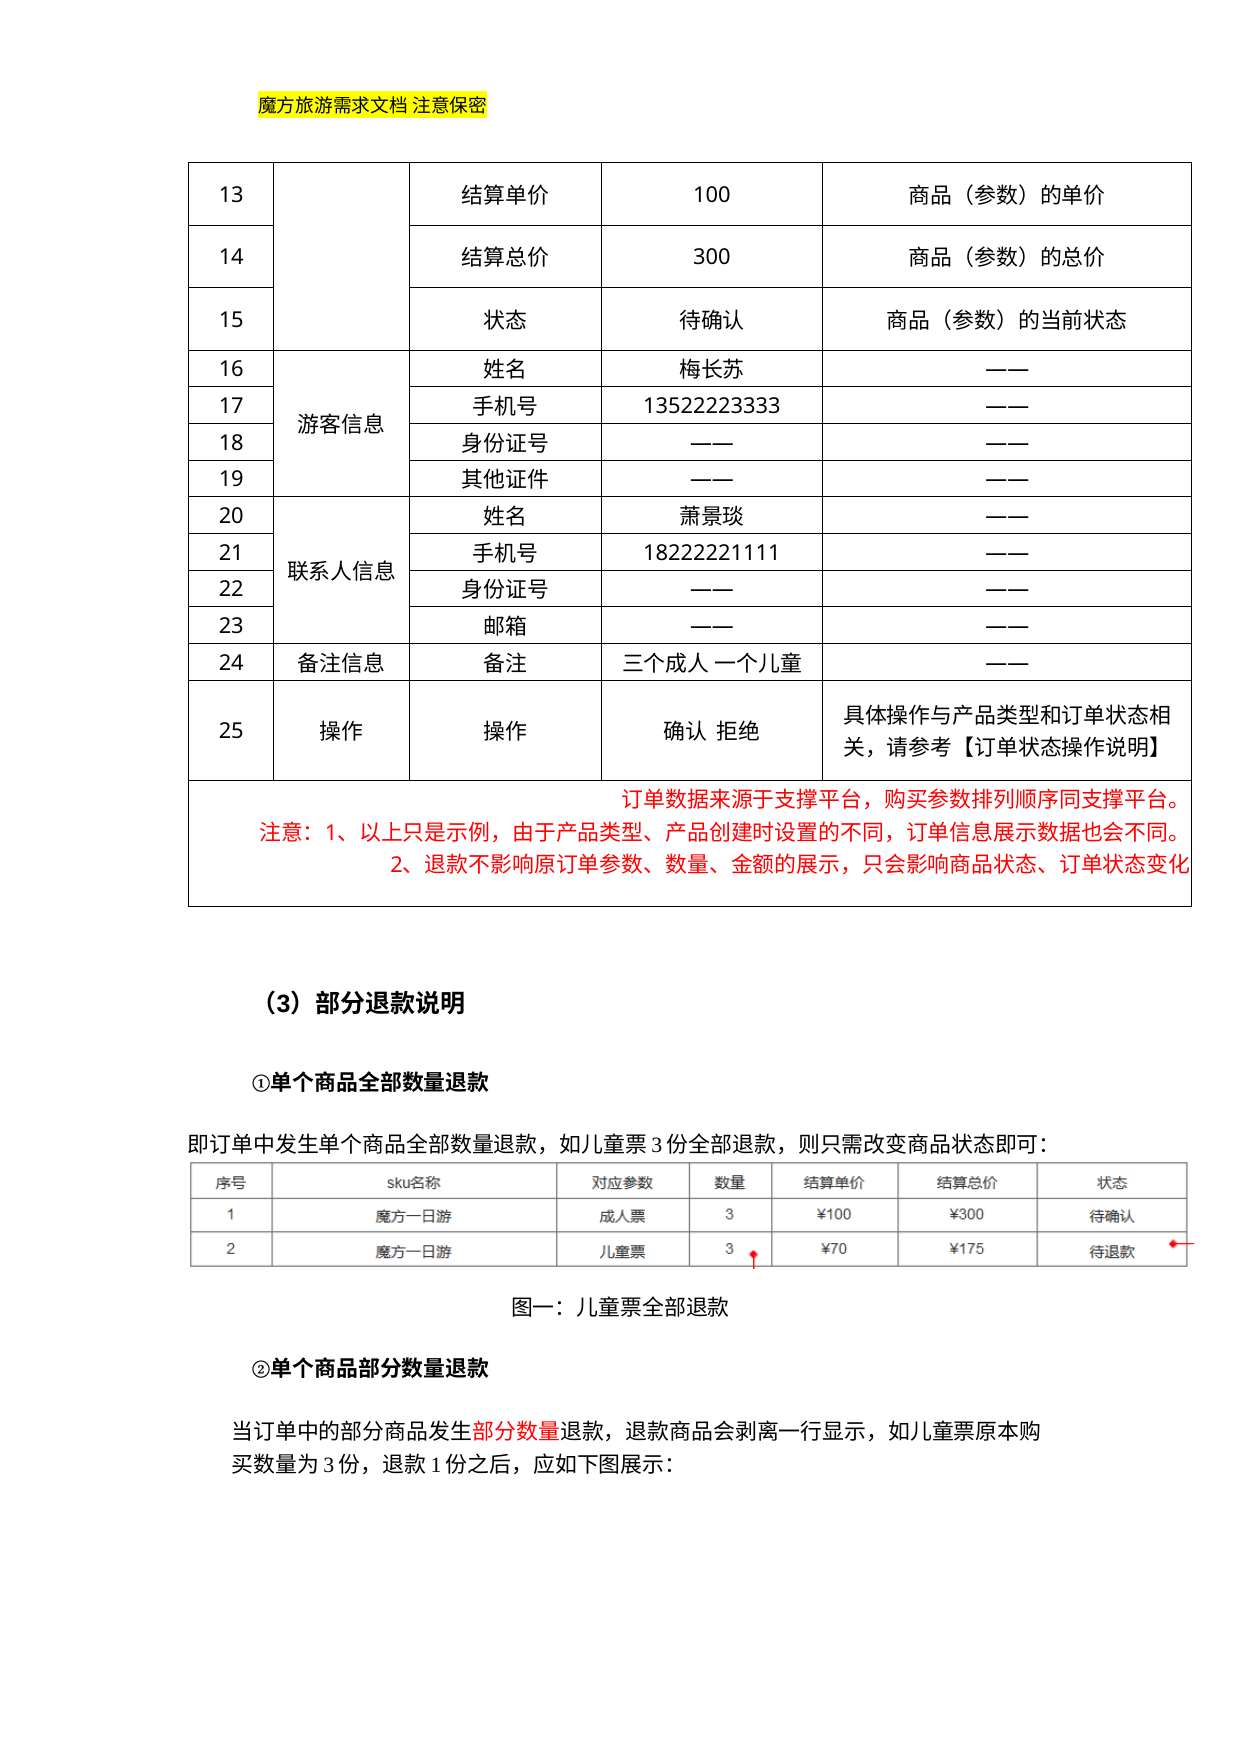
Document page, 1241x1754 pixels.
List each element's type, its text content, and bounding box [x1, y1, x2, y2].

table_cell 结算单价 [410, 163, 601, 224]
table_cell 邮箱 [410, 607, 601, 643]
table_cell —— [602, 424, 822, 459]
table_cell —— [823, 644, 1191, 679]
table_cell 15 [189, 288, 273, 349]
table_cell 21 [189, 534, 273, 569]
table_cell —— [823, 461, 1191, 496]
table_cell 姓名 [410, 351, 601, 386]
table_cell 手机号 [410, 534, 601, 569]
table_cell 300 [602, 226, 822, 287]
table_cell —— [823, 387, 1191, 423]
table_cell 备注 [410, 644, 601, 679]
table_cell 18 [189, 424, 273, 459]
list 当订单中的部分商品发生部分数量退款，退款商品会剥离一行显示，如儿童票原本购买数量为3份，退款1份之后，应如下图展示： [231, 1414, 1042, 1479]
table_cell 其他证件 [410, 461, 601, 496]
table_cell 商品（参数）的当前状态 [823, 288, 1191, 349]
table_cell 结算总价 [410, 226, 601, 287]
table_cell —— [823, 571, 1191, 606]
table_cell 梅长苏 [602, 351, 822, 386]
table_cell 三个成人 一个儿童 [602, 644, 822, 679]
table_cell 状态 [410, 288, 601, 349]
table_cell 25 [189, 681, 273, 779]
table_cell 备注信息 [274, 644, 409, 679]
picture [187, 1159, 1195, 1269]
table_cell —— [823, 497, 1191, 533]
table_cell 20 [189, 497, 273, 533]
table_cell —— [823, 534, 1191, 569]
table_cell 操作 [410, 681, 601, 779]
table_cell 萧景琰 [602, 497, 822, 533]
table_cell 24 [189, 644, 273, 679]
text 图一：儿童票全部退款 [187, 1289, 1053, 1322]
table_cell 联系人信息 [274, 497, 409, 643]
table_cell 16 [189, 351, 273, 386]
table_cell 23 [189, 607, 273, 643]
table_cell —— [602, 571, 822, 606]
table_cell 身份证号 [410, 571, 601, 606]
table_cell —— [602, 461, 822, 496]
table_cell 13522223333 [602, 387, 822, 423]
table_cell 确认 拒绝 [602, 681, 822, 779]
table_cell —— [602, 607, 822, 643]
subtitle 单个商品部分数量退款 [209, 1351, 1031, 1383]
table_cell 19 [189, 461, 273, 496]
subtitle 单个商品全部数量退款 [209, 1064, 1031, 1097]
table_cell 商品（参数）的单价 [823, 163, 1191, 224]
table_cell —— [823, 607, 1191, 643]
table_cell 100 [602, 163, 822, 224]
table_cell 待确认 [602, 288, 822, 349]
table_cell —— [823, 351, 1191, 386]
table_cell 商品（参数）的总价 [823, 226, 1191, 287]
table_cell 手机号 [410, 387, 601, 423]
table_cell 14 [189, 226, 273, 287]
subtitle 部分退款说明 [209, 969, 1031, 1034]
table_cell —— [823, 424, 1191, 459]
table_cell 具体操作与产品类型和订单状态相关，请参考【订单状态操作说明】 [823, 681, 1191, 779]
table_cell 游客信息 [274, 351, 409, 496]
table_cell 订单数据来源于支撑平台，购买参数排列顺序同支撑平台。 注意：1、以上只是示例，由于产品类型、产品创建时设置的不同，订单信息展示数据也会不同。 2、退款不影响原订单参数、数量、金额的展示，只会影响商品状态、订单状态变化 [189, 781, 1191, 906]
text 即订单中发生单个商品全部数量退款，如儿童票3份全部退款，则只需改变商品状态即可： [187, 1127, 1053, 1159]
table_cell 身份证号 [410, 424, 601, 459]
table_cell 18222221111 [602, 534, 822, 569]
table_cell 17 [189, 387, 273, 423]
table_cell 操作 [274, 681, 409, 779]
table_cell 13 [189, 163, 273, 224]
table_cell 姓名 [410, 497, 601, 533]
table_cell 22 [189, 571, 273, 606]
